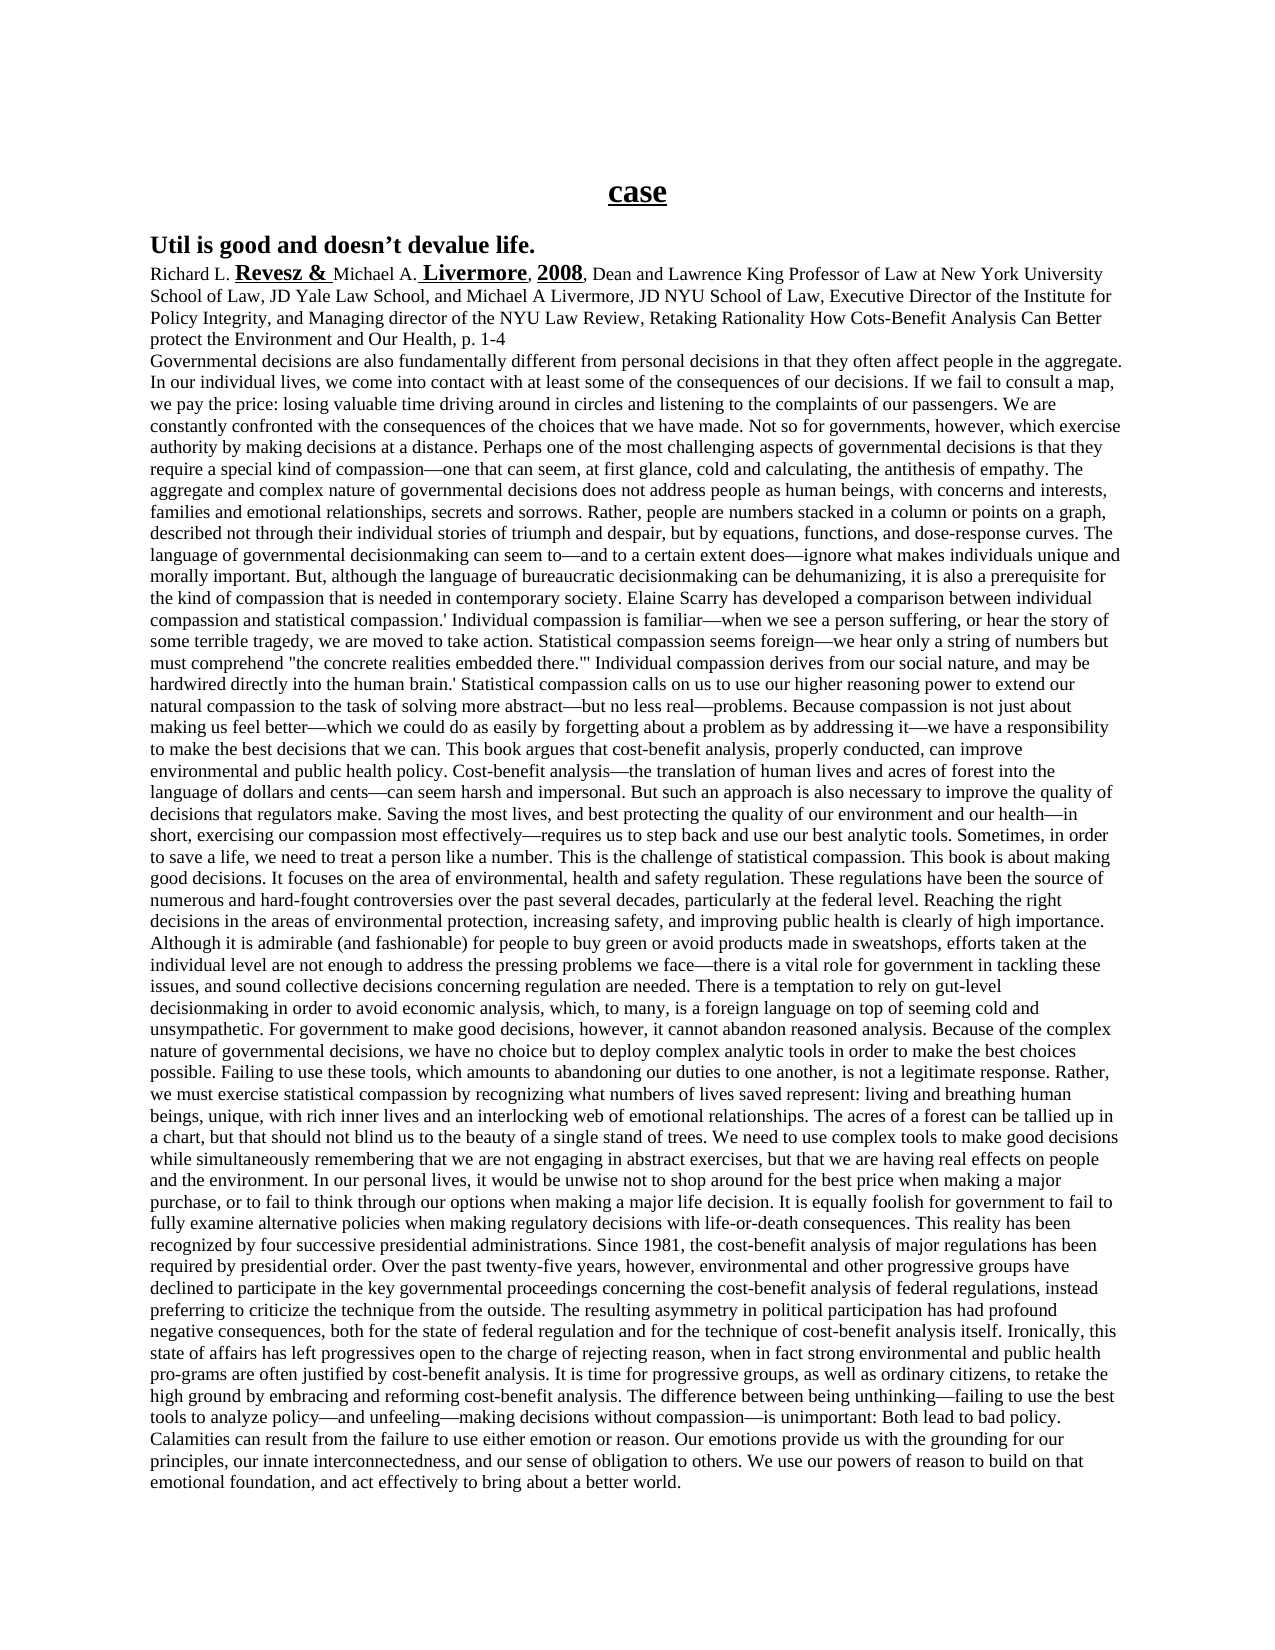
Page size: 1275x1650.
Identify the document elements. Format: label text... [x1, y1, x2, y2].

text Richard L. Revesz & Michael A. Livermore, 2008, Dean and Lawrence King Professor of Law at New York University School of Law, JD Yale Law School, and Michael A Livermore, JD NYU School of Law, Executive Director of the Institute for Policy Integrity, and Managing director of the NYU Law Review, Retaking Rationality How Cots-Benefit Analysis Can Better protect the Environment and Our Health, p. 1-4 [150, 259, 1125, 350]
text Governmental decisions are also fundamentally different from personal decisions in that they often affect people in the aggregate. In our individual lives, we come into contact with at least some of the consequences of our decisions. If we fail to consult a map, we pay the price: losing valuable time driving around in circles and listening to the complaints of our passengers. We are constantly confronted with the consequences of the choices that we have made. Not so for governments, however, which exercise authority by making decisions at a distance. Perhaps one of the most challenging aspects of governmental decisions is that they require a special kind of compassion—one that can seem, at first glance, cold and calculating, the antithesis of empathy. The aggregate and complex nature of governmental decisions does not address people as human beings, with concerns and interests, families and emotional relationships, secrets and sorrows. Rather, people are numbers stacked in a column or points on a graph, described not through their individual stories of triumph and despair, but by equations, functions, and dose-response curves. The language of governmental decisionmaking can seem to—and to a certain extent does—ignore what makes individuals unique and morally important. But, although the language of bureaucratic decisionmaking can be dehumanizing, it is also a prerequisite for the kind of compassion that is needed in contemporary society. Elaine Scarry has developed a comparison between individual compassion and statistical compassion.' Individual compassion is familiar—when we see a person suffering, or hear the story of some terrible tragedy, we are moved to take action. Statistical compassion seems foreign—we hear only a string of numbers but must comprehend "the concrete realities embedded there."' Individual compassion derives from our social nature, and may be hardwired directly into the human brain.' Statistical compassion calls on us to use our higher reasoning power to extend our natural compassion to the task of solving more abstract—but no less real—problems. Because compassion is not just about making us feel better—which we could do as easily by forgetting about a problem as by addressing it—we have a responsibility to make the best decisions that we can. This book argues that cost-benefit analysis, properly conducted, can improve environmental and public health policy. Cost-benefit analysis—the translation of human lives and acres of forest into the language of dollars and cents—can seem harsh and impersonal. But such an approach is also necessary to improve the quality of decisions that regulators make. Saving the most lives, and best protecting the quality of our environment and our health—in short, exercising our compassion most effectively—requires us to step back and use our best analytic tools. Sometimes, in order to save a life, we need to treat a person like a number. This is the challenge of statistical compassion. This book is about making good decisions. It focuses on the area of environmental, health and safety regulation. These regulations have been the source of numerous and hard-fought controversies over the past several decades, particularly at the federal level. Reaching the right decisions in the areas of environmental protection, increasing safety, and improving public health is clearly of high importance. Although it is admirable (and fashionable) for people to buy green or avoid products made in sweatshops, efforts taken at the individual level are not enough to address the pressing problems we face—there is a vital role for government in tackling these issues, and sound collective decisions concerning regulation are needed. There is a temptation to rely on gut-level decisionmaking in order to avoid economic analysis, which, to many, is a foreign language on top of seeming cold and unsympathetic. For government to make good decisions, however, it cannot abandon reasoned analysis. Because of the complex nature of governmental decisions, we have no choice but to deploy complex analytic tools in order to make the best choices possible. Failing to use these tools, which amounts to abandoning our duties to one another, is not a legitimate response. Rather, we must exercise statistical compassion by recognizing what numbers of lives saved represent: living and breathing human beings, unique, with rich inner lives and an interlocking web of emotional relationships. The acres of a forest can be tallied up in a chart, but that should not blind us to the beauty of a single stand of trees. We need to use complex tools to make good decisions while simultaneously remembering that we are not engaging in abstract exercises, but that we are having real effects on people and the environment. In our personal lives, it would be unwise not to shop around for the best price when making a major purchase, or to fail to think through our options when making a major life decision. It is equally foolish for government to fail to fully examine alternative policies when making regulatory decisions with life-or-death consequences. This reality has been recognized by four successive presidential administrations. Since 1981, the cost-benefit analysis of major regulations has been required by presidential order. Over the past twenty-five years, however, environmental and other progressive groups have declined to participate in the key governmental proceedings concerning the cost-benefit analysis of federal regulations, instead preferring to criticize the technique from the outside. The resulting asymmetry in political participation has had profound negative consequences, both for the state of federal regulation and for the technique of cost-benefit analysis itself. Ironically, this state of affairs has left progressives open to the charge of rejecting reason, when in fact strong environmental and public health pro-grams are often justified by cost-benefit analysis. It is time for progressive groups, as well as ordinary citizens, to retake the high ground by embracing and reforming cost-benefit analysis. The difference between being unthinking—failing to use the best tools to analyze policy—and unfeeling—making decisions without compassion—is unimportant: Both lead to bad policy. Calamities can result from the failure to use either emotion or reason. Our emotions provide us with the grounding for our principles, our innate interconnectedness, and our sense of obligation to others. We use our powers of reason to build on that emotional foundation, and act effectively to bring about a better world. [150, 350, 1125, 1493]
subtitle case [150, 171, 1125, 209]
subtitle Util is good and doesn’t devalue life. [150, 230, 1125, 259]
